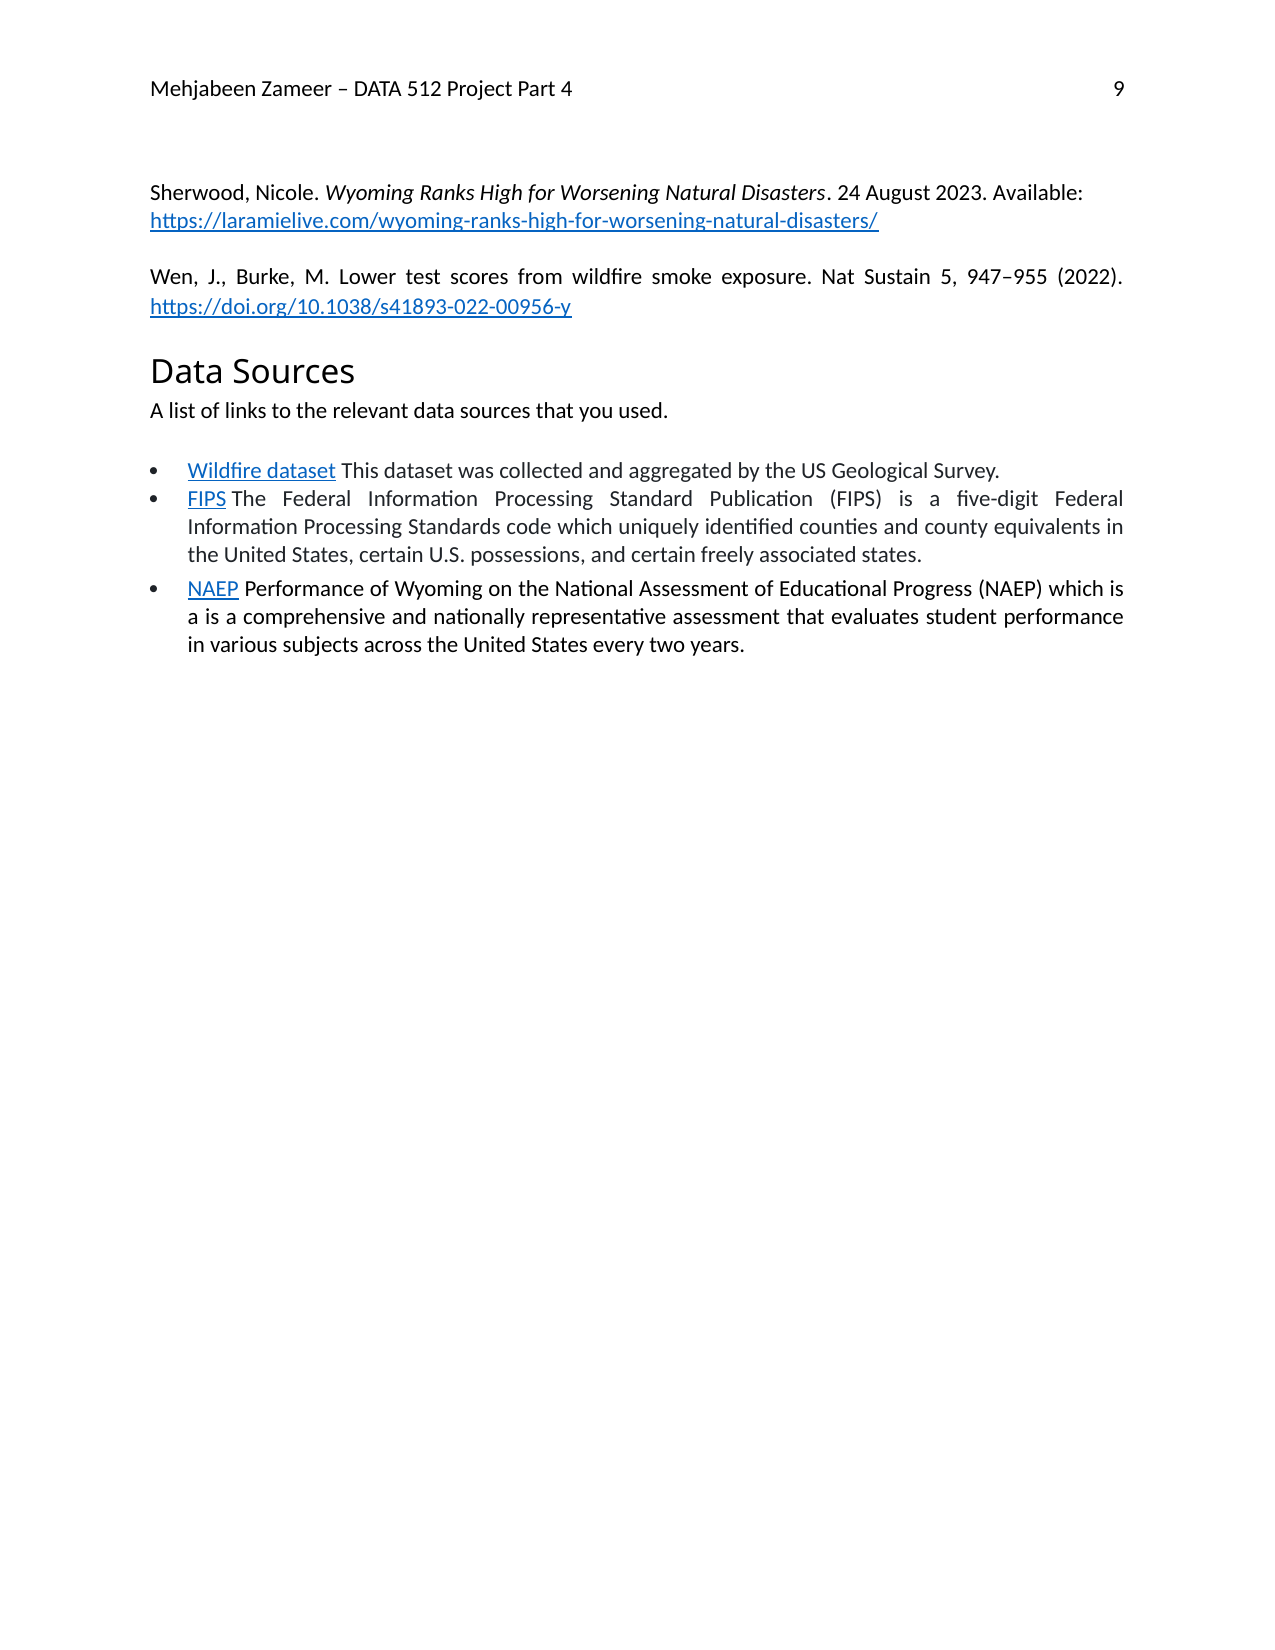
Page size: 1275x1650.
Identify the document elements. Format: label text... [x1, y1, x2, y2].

text Sherwood, Nicole. Wyoming Ranks High for Worsening Natural Disasters. 24 August 2023. Available: https://laramielive.com/wyoming-ranks-high-for-worsening-natural-disasters/ [150, 178, 1125, 234]
list NAEP Performance of Wyoming on the National Assessment of Educational Progress (NAEP) which is a is a comprehensive and nationally representative assessment that evaluates student performance in various subjects across the United States every two years. [150, 574, 1125, 658]
list Wildfire dataset This dataset was collected and aggregated by the US Geological Survey. [150, 456, 1125, 484]
subtitle Data Sources [150, 347, 1125, 393]
list FIPS The Federal Information Processing Standard Publication (FIPS) is a five-digit Federal Information Processing Standards code which uniquely identified counties and county equivalents in the United States, certain U.S. possessions, and certain freely associated states. [150, 484, 1125, 568]
text A list of links to the relevant data sources that you used. [150, 396, 1125, 424]
text Wen, J., Burke, M. Lower test scores from wildfire smoke exposure. Nat Sustain 5, 947–955 (2022). https://doi.org/10.1038/s41893-022-00956-y [150, 262, 1125, 320]
